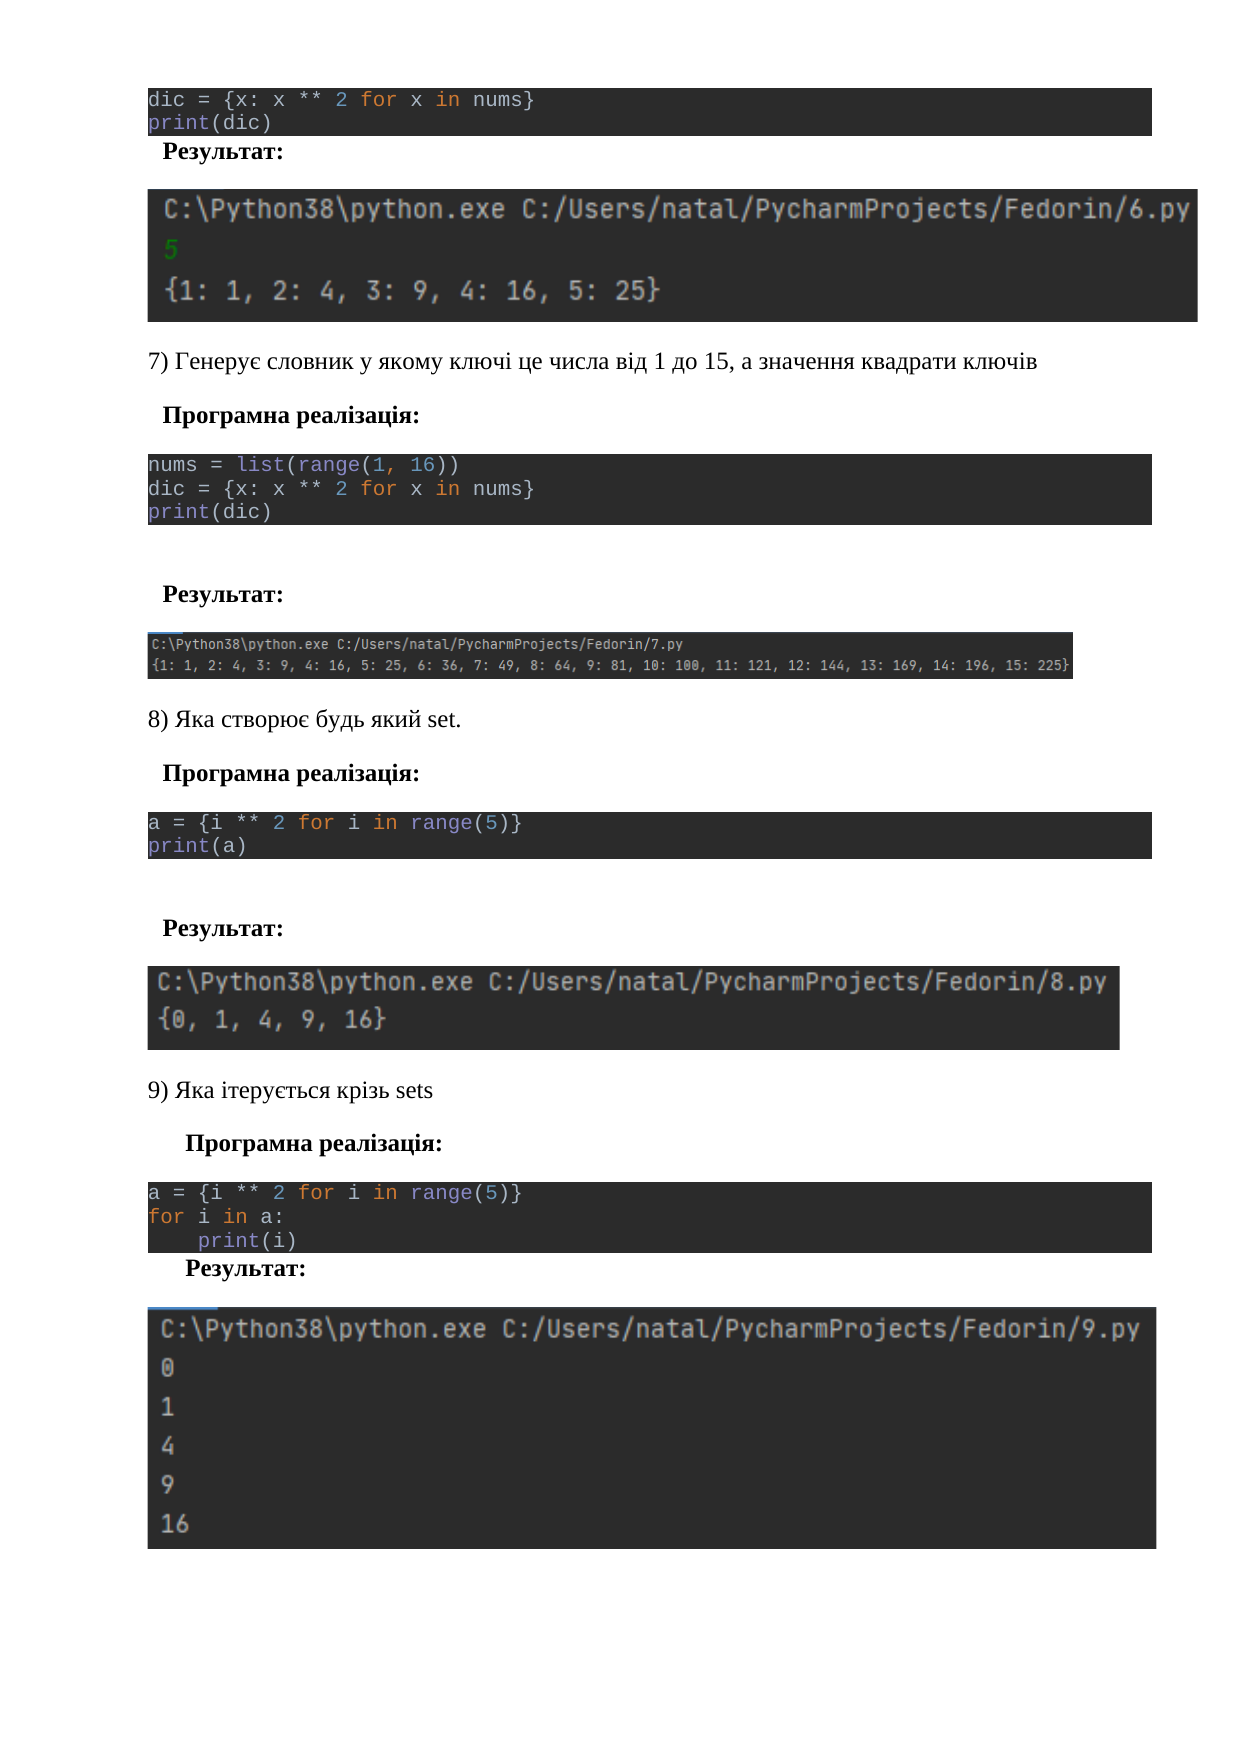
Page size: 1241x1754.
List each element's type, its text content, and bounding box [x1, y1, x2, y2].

picture [147, 189, 1198, 322]
picture [147, 1307, 1157, 1549]
text Результат: [162, 579, 1152, 608]
picture [147, 966, 1120, 1050]
text a = {i ** 2 for i in range(5)} for i in a: print(i) [148, 1182, 1152, 1253]
text Результат: [162, 913, 1152, 942]
text 7) Генерує словник у якому ключі це числа від 1 до 15, а значення квадрати ключів [148, 346, 1152, 375]
text Результат: [185, 1253, 1152, 1282]
text a = {i ** 2 for i in range(5)} print(a) [148, 812, 1152, 859]
text Програмна реалізація: [162, 758, 1152, 787]
text Результат: [162, 136, 1152, 164]
text 8) Яка створює будь який set. [148, 704, 1152, 733]
text 9) Яка ітерується крізь sets [148, 1075, 1152, 1103]
text nums = list(range(1, 16)) dic = {x: x ** 2 for x in nums} print(dic) [148, 454, 1152, 525]
text Програмна реалізація: [185, 1128, 1152, 1157]
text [148, 88, 1152, 136]
text Програмна реалізація: [162, 400, 1152, 429]
picture [147, 632, 1073, 679]
